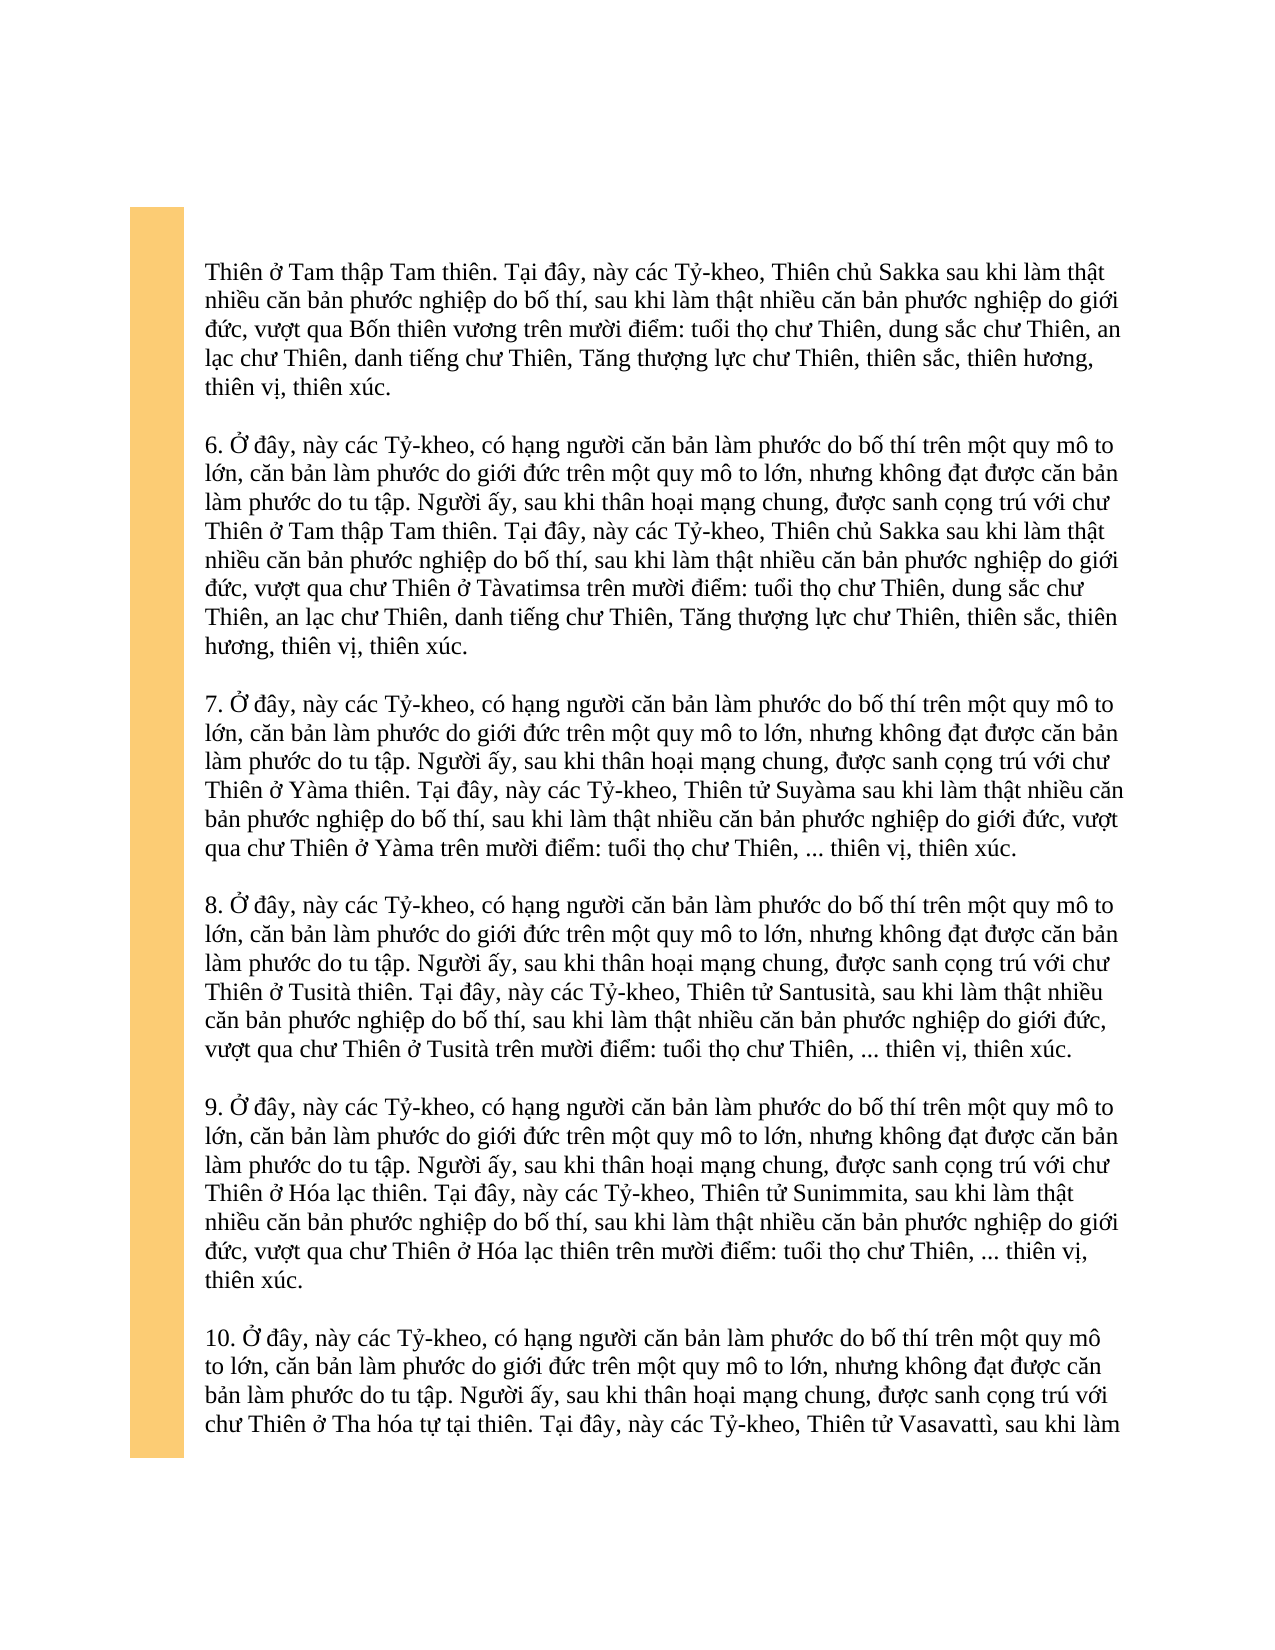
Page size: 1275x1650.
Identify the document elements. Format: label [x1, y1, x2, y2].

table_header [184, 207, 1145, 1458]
table_header [130, 207, 184, 1458]
